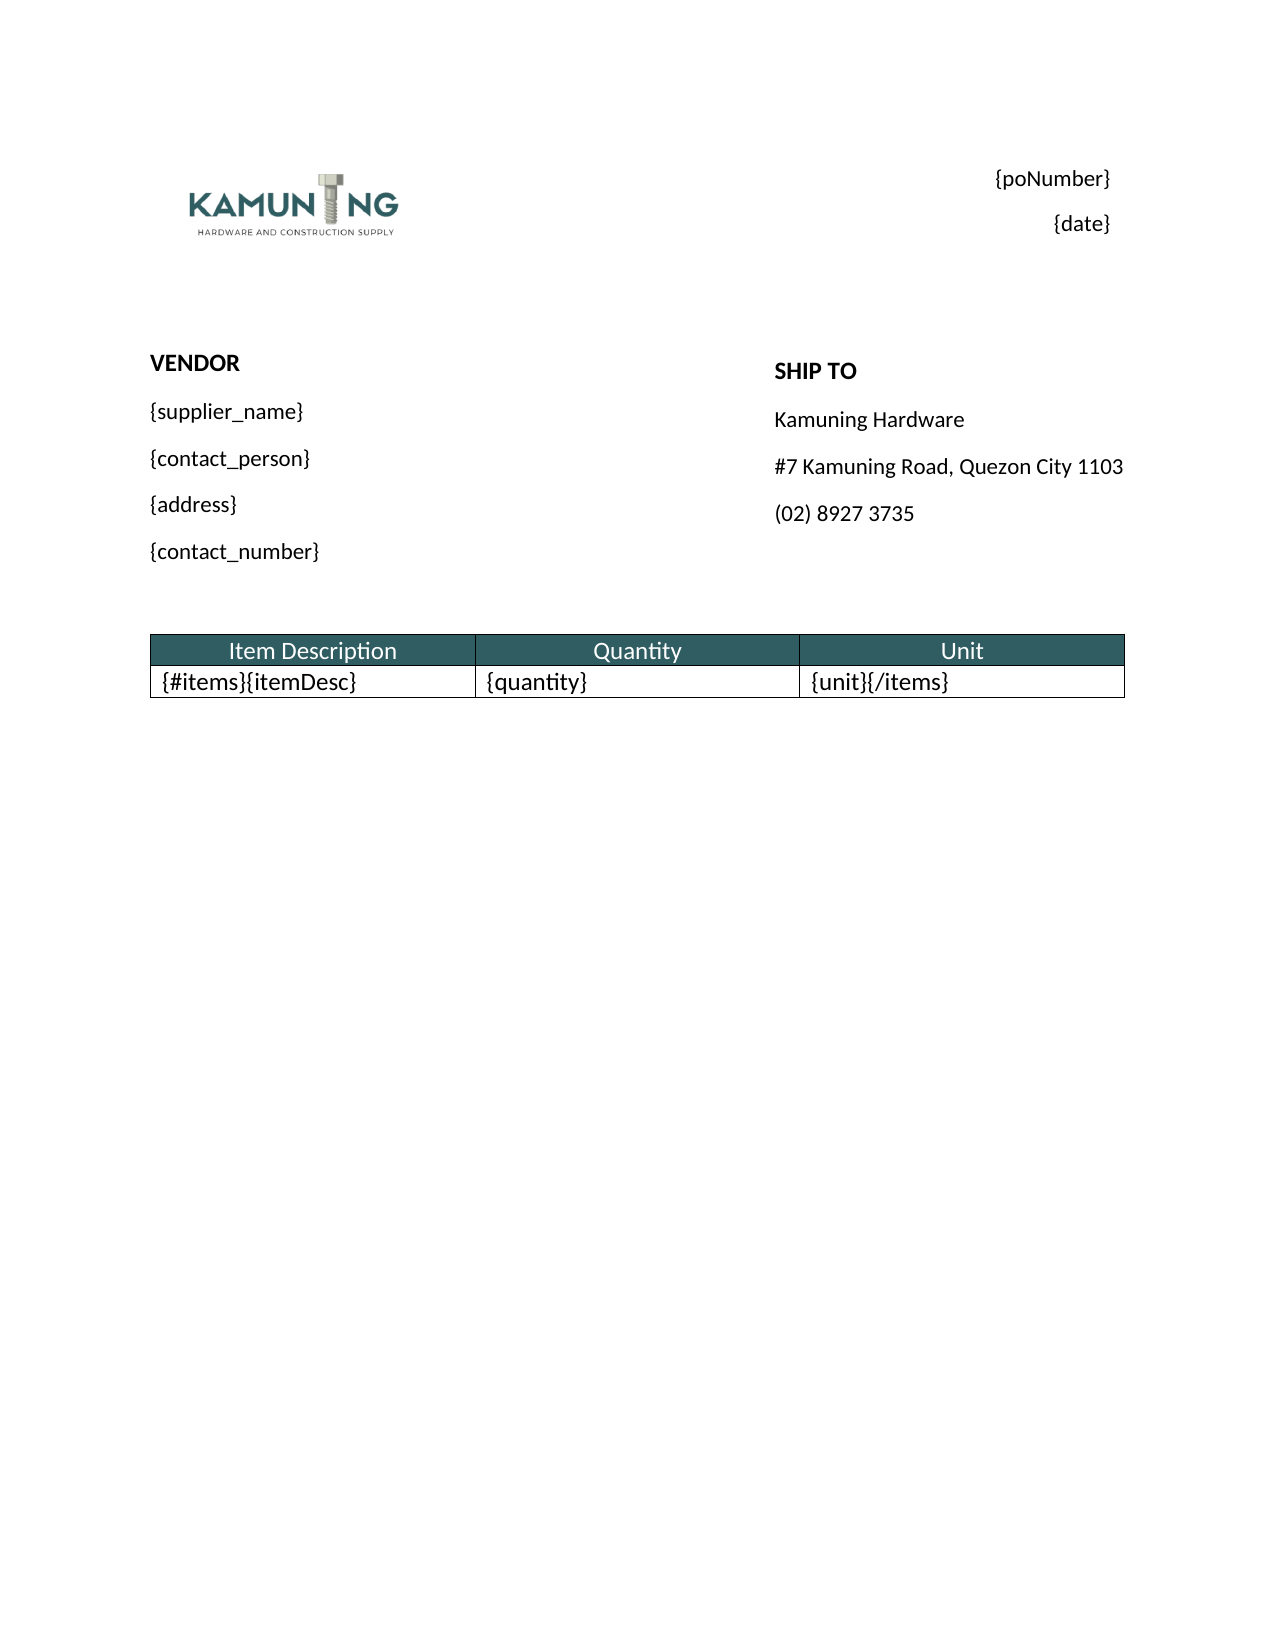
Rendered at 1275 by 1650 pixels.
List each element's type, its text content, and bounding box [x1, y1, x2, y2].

table_cell {quantity} [476, 666, 799, 697]
table_header Quantity [476, 635, 799, 665]
table_cell {unit}{/items} [800, 666, 1124, 697]
text {supplier_name} [150, 397, 759, 425]
picture [150, 150, 441, 279]
table_cell {#items}{itemDesc} [151, 666, 475, 697]
table_header Unit [800, 635, 1124, 665]
text {contact_person} [150, 444, 759, 472]
text {address} [150, 491, 759, 518]
text VENDOR [150, 347, 1125, 378]
table_header Item Description [151, 635, 475, 665]
text {contact_number} [150, 537, 759, 565]
